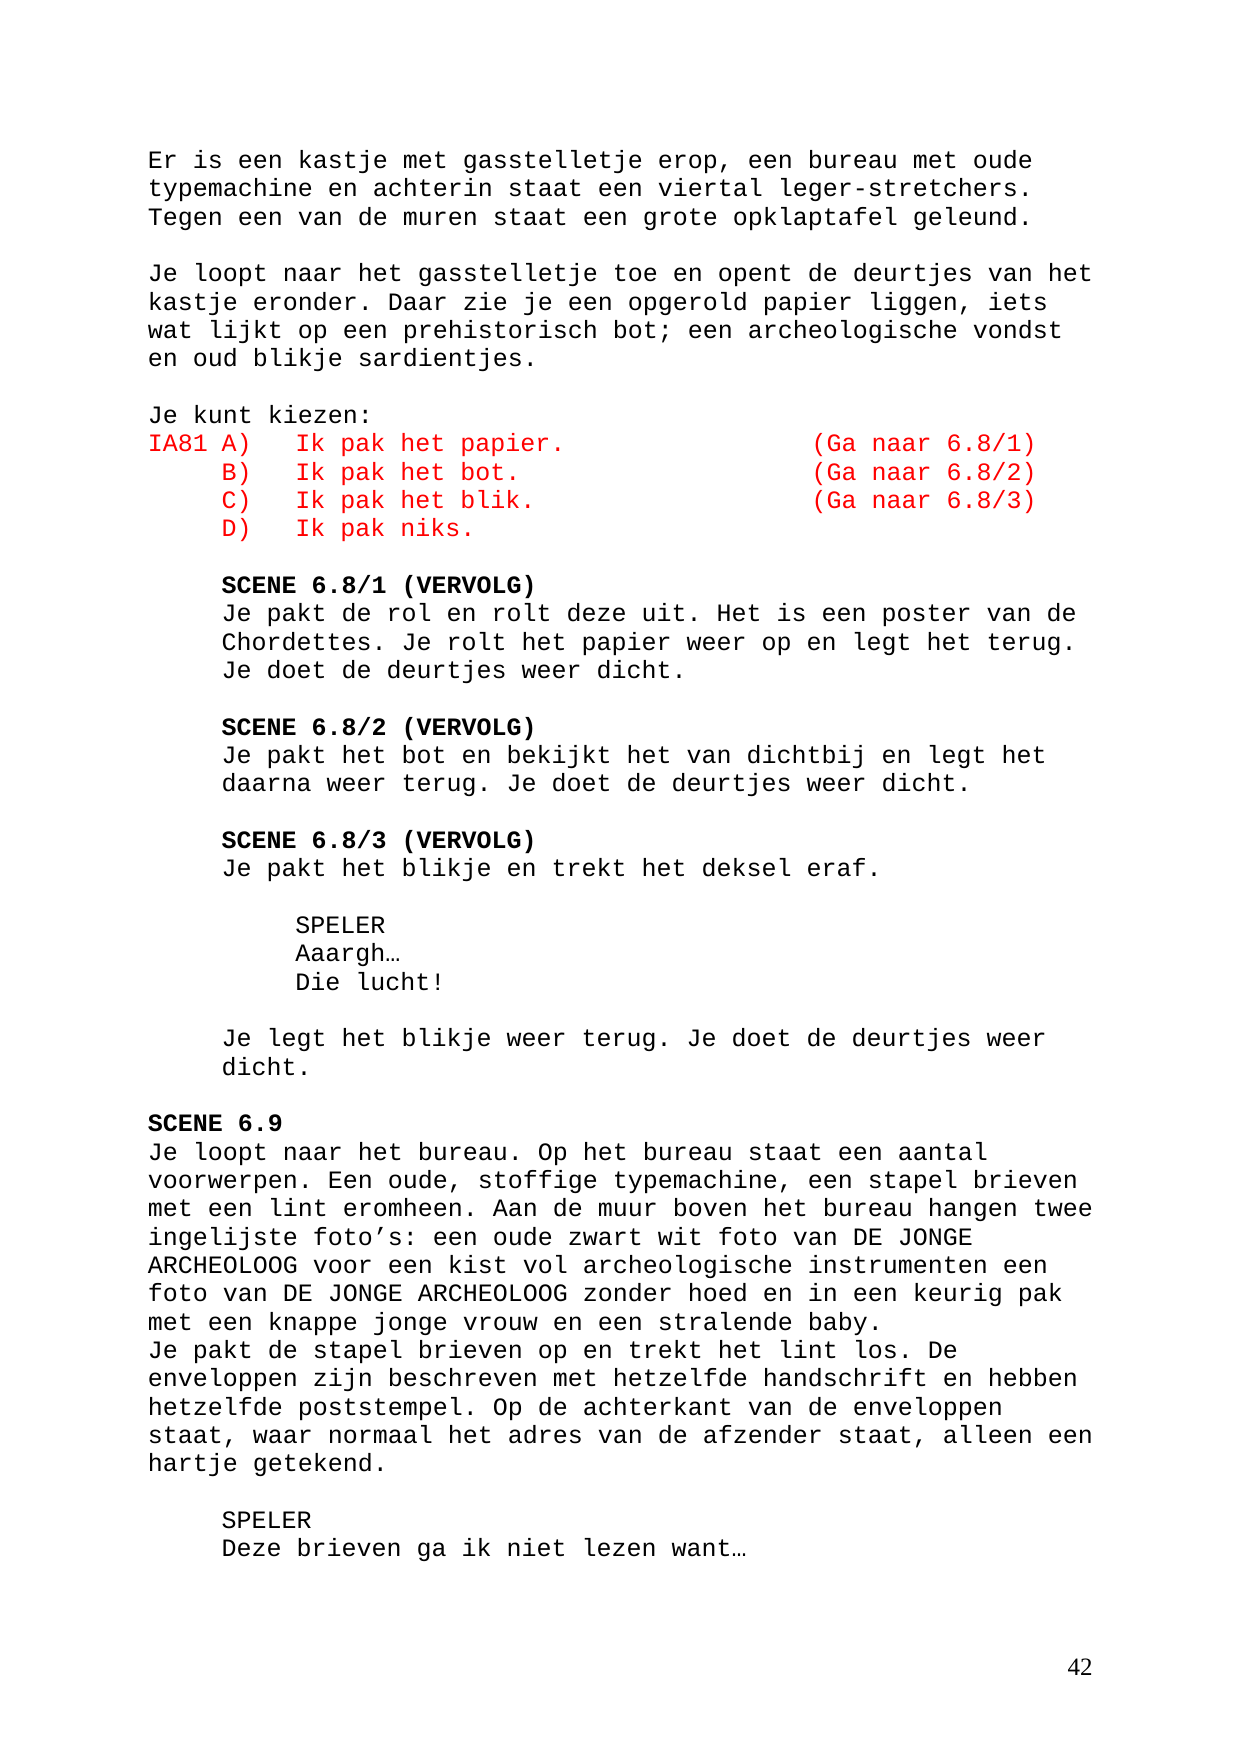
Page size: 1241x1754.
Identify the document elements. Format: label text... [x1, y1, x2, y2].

text IA81 A) Ik pak het papier. (Ga naar 6.8/1) [148, 431, 1093, 459]
text Er is een kastje met gasstelletje erop, een bureau met oude typemachine en achterin staat een viertal leger-stretchers. Tegen een van de muren staat een grote opklaptafel geleund. [148, 148, 1093, 233]
text SCENE 6.8/3 (VERVOLG) [221, 828, 1093, 856]
text Je loopt naar het bureau. Op het bureau staat een aantal voorwerpen. Een oude, stoffige typemachine, een stapel brieven met een lint eromheen. Aan de muur boven het bureau hangen twee ingelijste foto’s: een oude zwart wit foto van DE JONGE ARCHEOLOOG voor een kist vol archeologische instrumenten een foto van DE JONGE ARCHEOLOOG zonder hoed en in een keurig pak met een knappe jonge vrouw en een stralende baby. [148, 1139, 1093, 1338]
text Deze brieven ga ik niet lezen want… [148, 1536, 1093, 1564]
text B) Ik pak het bot. (Ga naar 6.8/2) [148, 459, 1093, 488]
text SCENE 6.8/2 (VERVOLG) [221, 714, 1093, 743]
text C) Ik pak het blik. (Ga naar 6.8/3) [221, 488, 1093, 516]
text Je loopt naar het gasstelletje toe en opent de deurtjes van het kastje eronder. Daar zie je een opgerold papier liggen, iets wat lijkt op een prehistorisch bot; een archeologische vondst en oud blikje sardientjes. [148, 233, 1093, 374]
text SPELER [148, 1508, 1093, 1536]
text Je pakt het blikje en trekt het deksel eraf. [221, 856, 1093, 884]
text Die lucht! [221, 969, 1093, 998]
text D) Ik pak niks. [148, 516, 1093, 544]
text Je kunt kiezen: [148, 403, 1093, 431]
text SPELER [221, 913, 1093, 941]
text Aaargh… [221, 941, 1093, 969]
text Je pakt het bot en bekijkt het van dichtbij en legt het daarna weer terug. Je doet de deurtjes weer dicht. [221, 743, 1093, 799]
text SCENE 6.8/1 (VERVOLG) [221, 573, 1093, 601]
text Je pakt de rol en rolt deze uit. Het is een poster van de Chordettes. Je rolt het papier weer op en legt het terug. Je doet de deurtjes weer dicht. [221, 601, 1093, 686]
text Je pakt de stapel brieven op en trekt het lint los. De enveloppen zijn beschreven met hetzelfde handschrift en hebben hetzelfde poststempel. Op de achterkant van de enveloppen staat, waar normaal het adres van de afzender staat, alleen een hartje getekend. [148, 1338, 1093, 1479]
text SCENE 6.9 [148, 1111, 1093, 1139]
text Je legt het blikje weer terug. Je doet de deurtjes weer dicht. [221, 1026, 1093, 1083]
